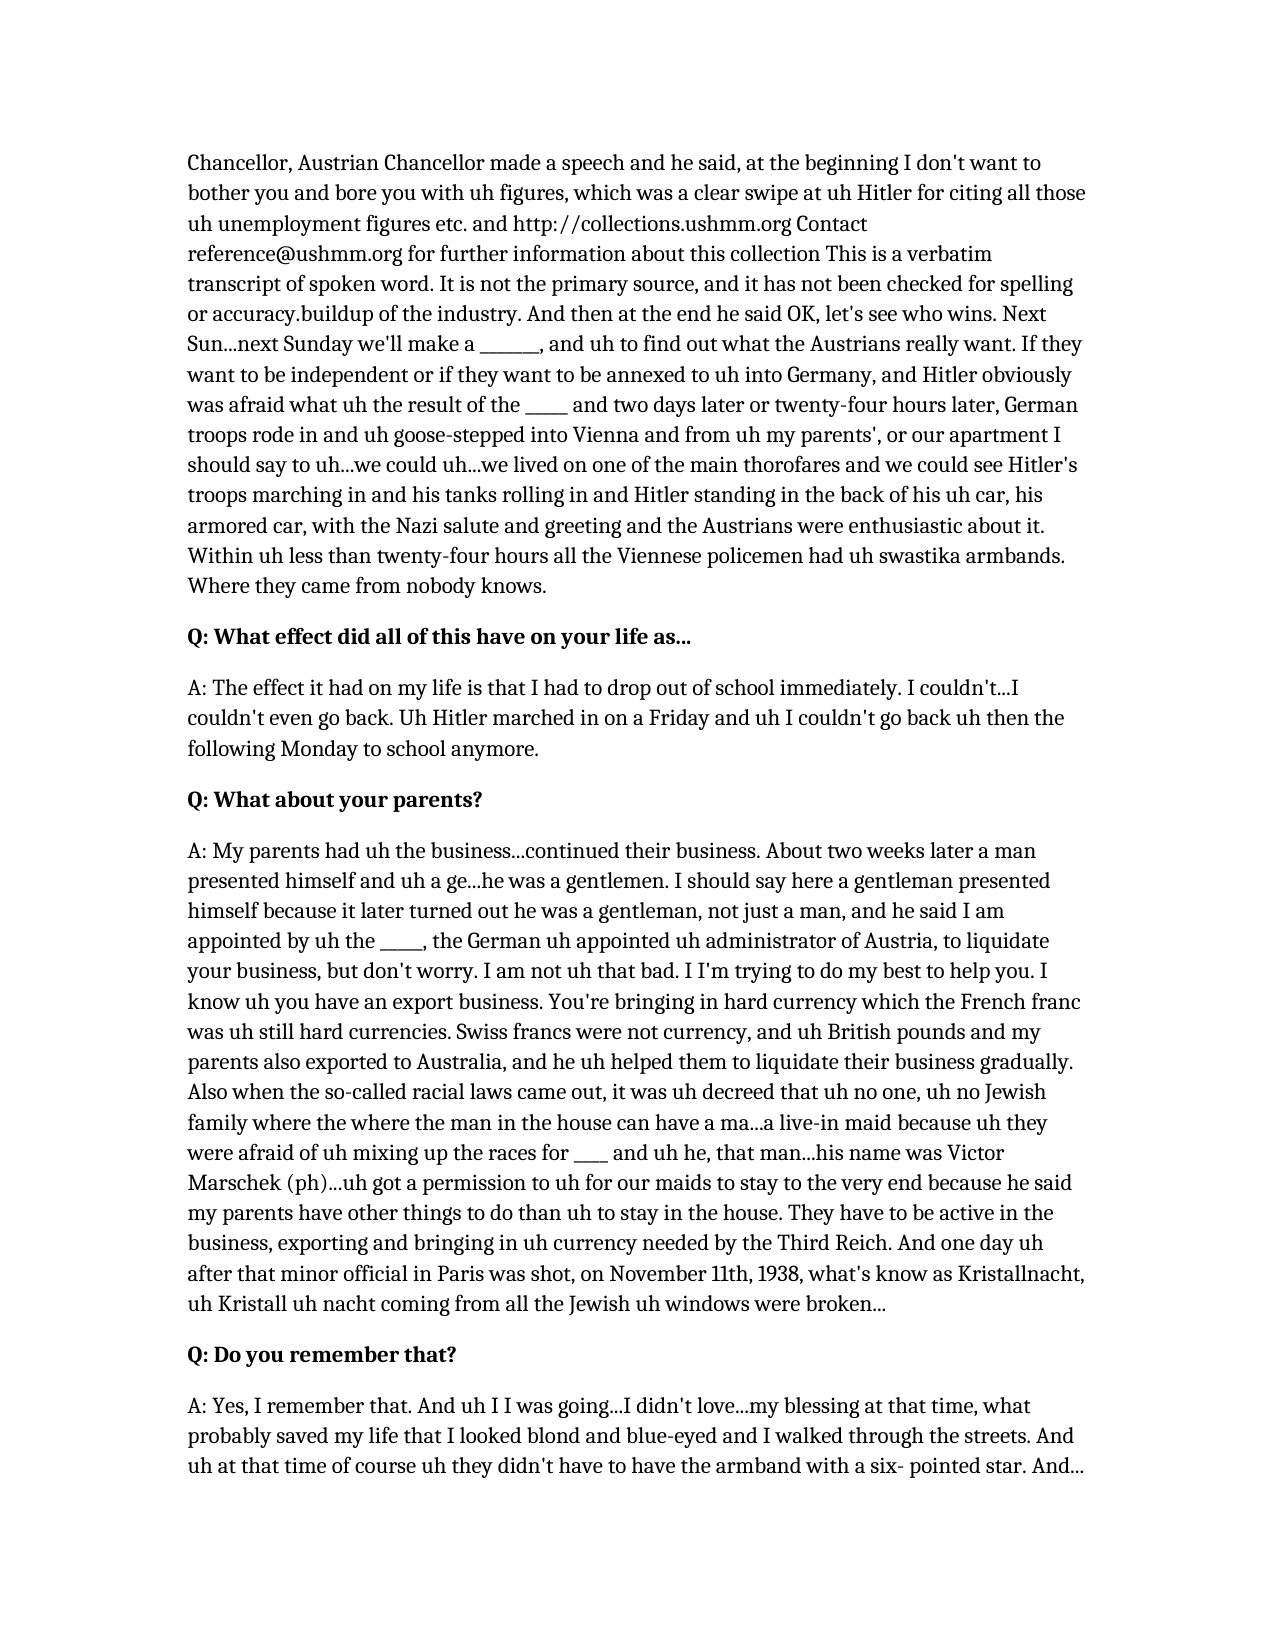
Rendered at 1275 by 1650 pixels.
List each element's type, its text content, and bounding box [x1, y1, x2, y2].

text A: The effect it had on my life is that I had to drop out of school immediately. I couldn't...I couldn't even go back. Uh Hitler marched in on a Friday and uh I couldn't go back uh then the following Monday to school anymore. [187, 675, 1087, 762]
text A: My parents had uh the business...continued their business. About two weeks later a man presented himself and uh a ge...he was a gentlemen. I should say here a gentleman presented himself because it later turned out he was a gentleman, not just a man, and he said I am appointed by uh the _____, the German uh appointed uh administrator of Austria, to liquidate your business, but don't worry. I am not uh that bad. I I'm trying to do my best to help you. I know uh you have an export business. You're bringing in hard currency which the French franc was uh still hard currencies. Swiss francs were not currency, and uh British pounds and my parents also exported to Australia, and he uh helped them to liquidate their business gradually. Also when the so-called racial laws came out, it was uh decreed that uh no one, uh no Jewish family where the where the man in the house can have a ma...a live-in maid because uh they were afraid of uh mixing up the races for ____ and uh he, that man...his name was Victor Marschek (ph)...uh got a permission to uh for our maids to stay to the very end because he said my parents have other things to do than uh to stay in the house. They have to be active in the business, exporting and bringing in uh currency needed by the Third Reich. And one day uh after that minor official in Paris was shot, on November 11th, 1938, what's know as Kristallnacht, uh Kristall uh nacht coming from all the Jewish uh windows were broken... [187, 837, 1087, 1317]
text Q: Do you remember that? [187, 1342, 1087, 1368]
text Q: What effect did all of this have on your life as... [187, 624, 1087, 650]
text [187, 1393, 1087, 1479]
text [187, 150, 1087, 599]
text Q: What about your parents? [187, 786, 1087, 813]
